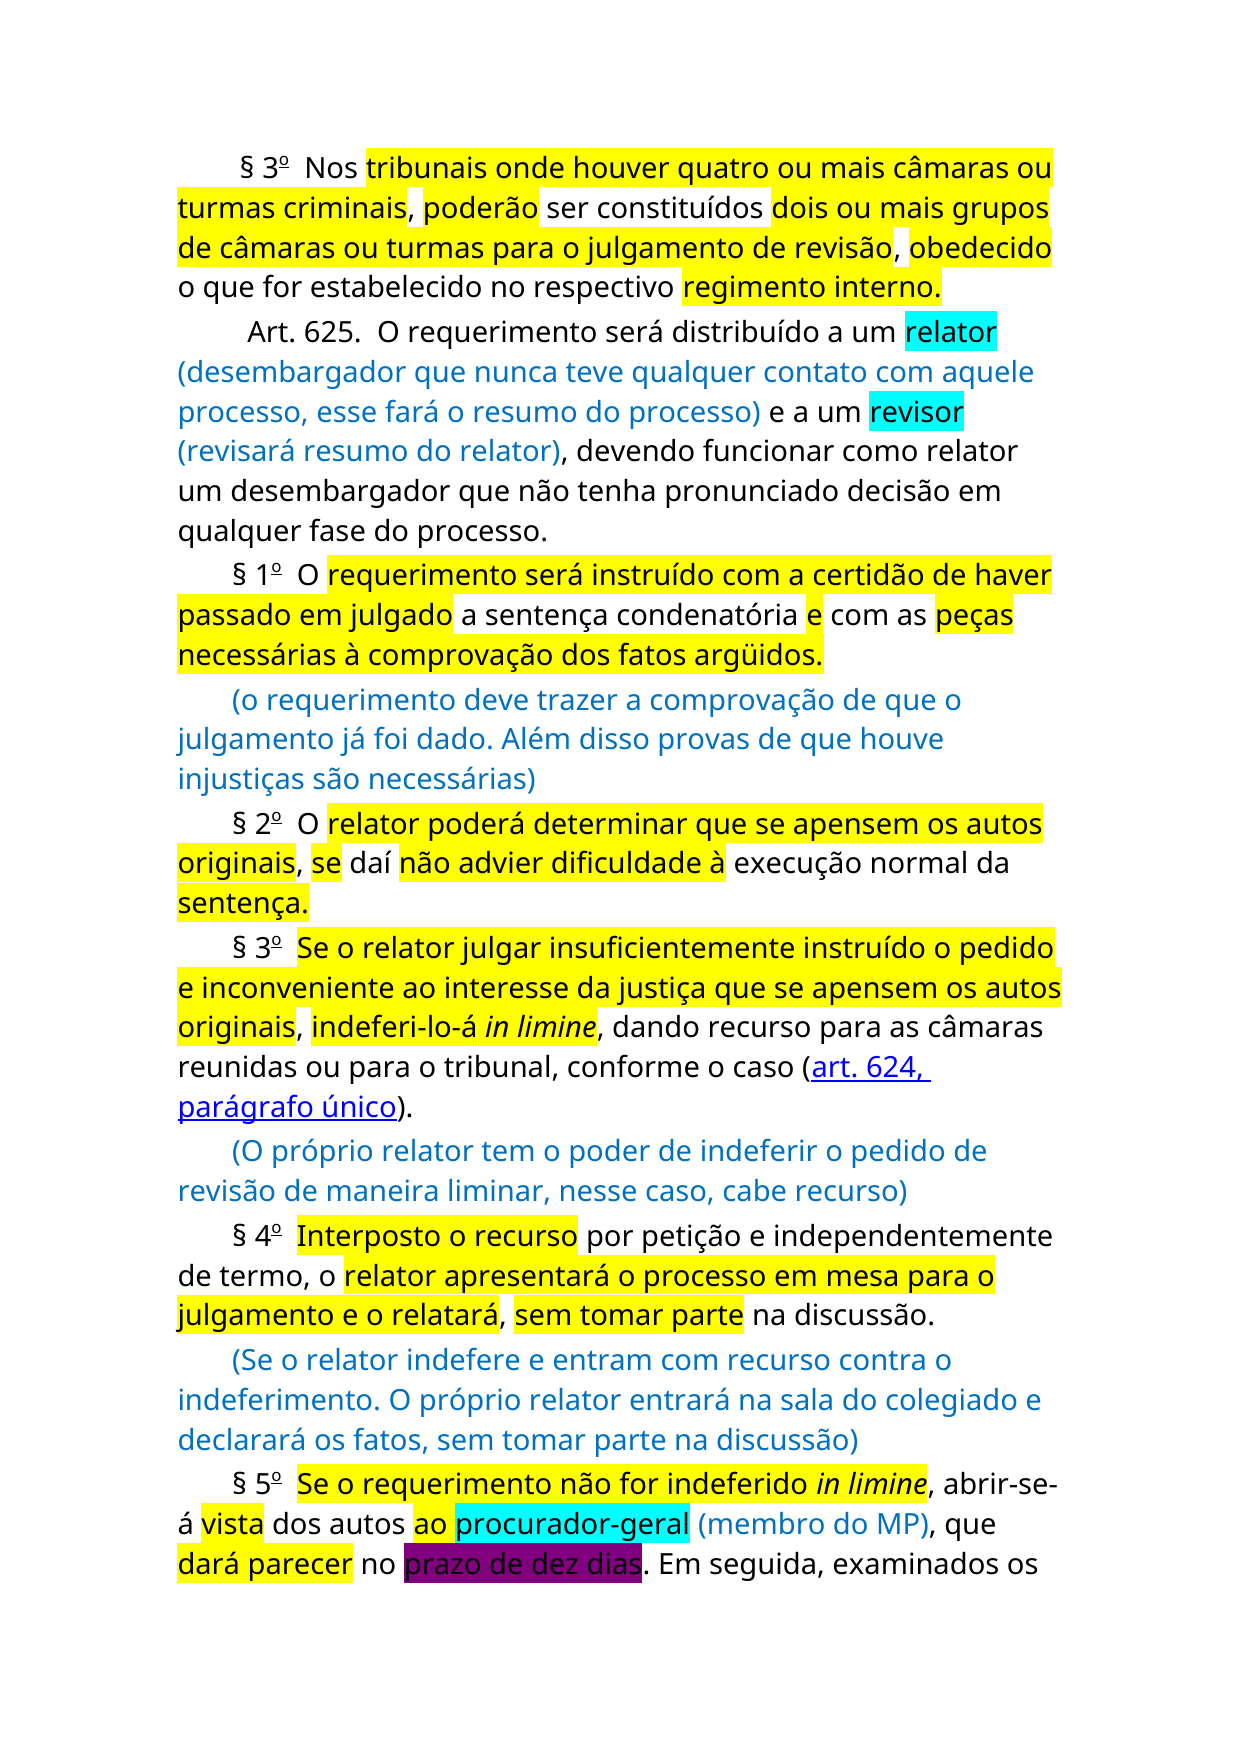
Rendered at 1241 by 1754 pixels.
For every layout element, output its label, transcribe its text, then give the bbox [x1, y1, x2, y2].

text § 1o O requerimento será instruído com a certidão de haver passado em julgado a sentença condenatória e com as peças necessárias à comprovação dos fatos argüidos. [453, 594, 806, 634]
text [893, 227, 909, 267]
text § 2o O relator poderá determinar que se apensem os autos originais, se daí não advier dificuldade à execução normal da sentença. [177, 803, 1063, 922]
text § 3o Se o relator julgar insuficientemente instruído o pedido e inconveniente ao interesse da justiça que se apensem os autos originais, indeferi-lo-á in limine, dando recurso para as câmaras reunidas ou para o tribunal, conforme o caso (art. 624, parágrafo único). [177, 927, 1063, 1126]
text (Se o relator indefere e entram com recurso contra o indeferimento. O próprio relator entrará na sala do colegiado e declarará os fatos, sem tomar parte na discussão) [177, 1339, 1063, 1458]
text § 1o O requerimento será instruído com a certidão de haver passado em julgado a sentença condenatória e com as peças necessárias à comprovação dos fatos argüidos. [823, 555, 1063, 674]
text (o requerimento deve trazer a comprovação de que o julgamento já foi dado. Além disso provas de que houve injustiças são necessárias) [177, 679, 1063, 798]
text (O próprio relator tem o poder de indeferir o pedido de revisão de maneira liminar, nesse caso, cabe recurso) [177, 1131, 1063, 1210]
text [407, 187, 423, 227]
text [177, 1463, 1063, 1583]
text § 3o Nos tribunais onde houver quatro ou mais câmaras ou turmas criminais, poderão ser constituídos dois ou mais grupos de câmaras ou turmas para o julgamento de revisão, obedecido o que for estabelecido no respectivo regimento interno. [942, 148, 1063, 306]
text Art. 625. O requerimento será distribuído a um relator (desembargador que nunca teve qualquer contato com aquele processo, esse fará o resumo do processo) e a um revisor (revisará resumo do relator), devendo funcionar como relator um desembargador que não tenha pronunciado decisão em qualquer fase do processo. [177, 311, 1063, 549]
text § 3o Nos tribunais onde houver quatro ou mais câmaras ou turmas criminais, poderão ser constituídos dois ou mais grupos de câmaras ou turmas para o julgamento de revisão, obedecido o que for estabelecido no respectivo regimento interno. [177, 267, 682, 306]
text § 4o Interposto o recurso por petição e independentemente de termo, o relator apresentará o processo em mesa para o julgamento e o relatará, sem tomar parte na discussão. [177, 1215, 1063, 1334]
